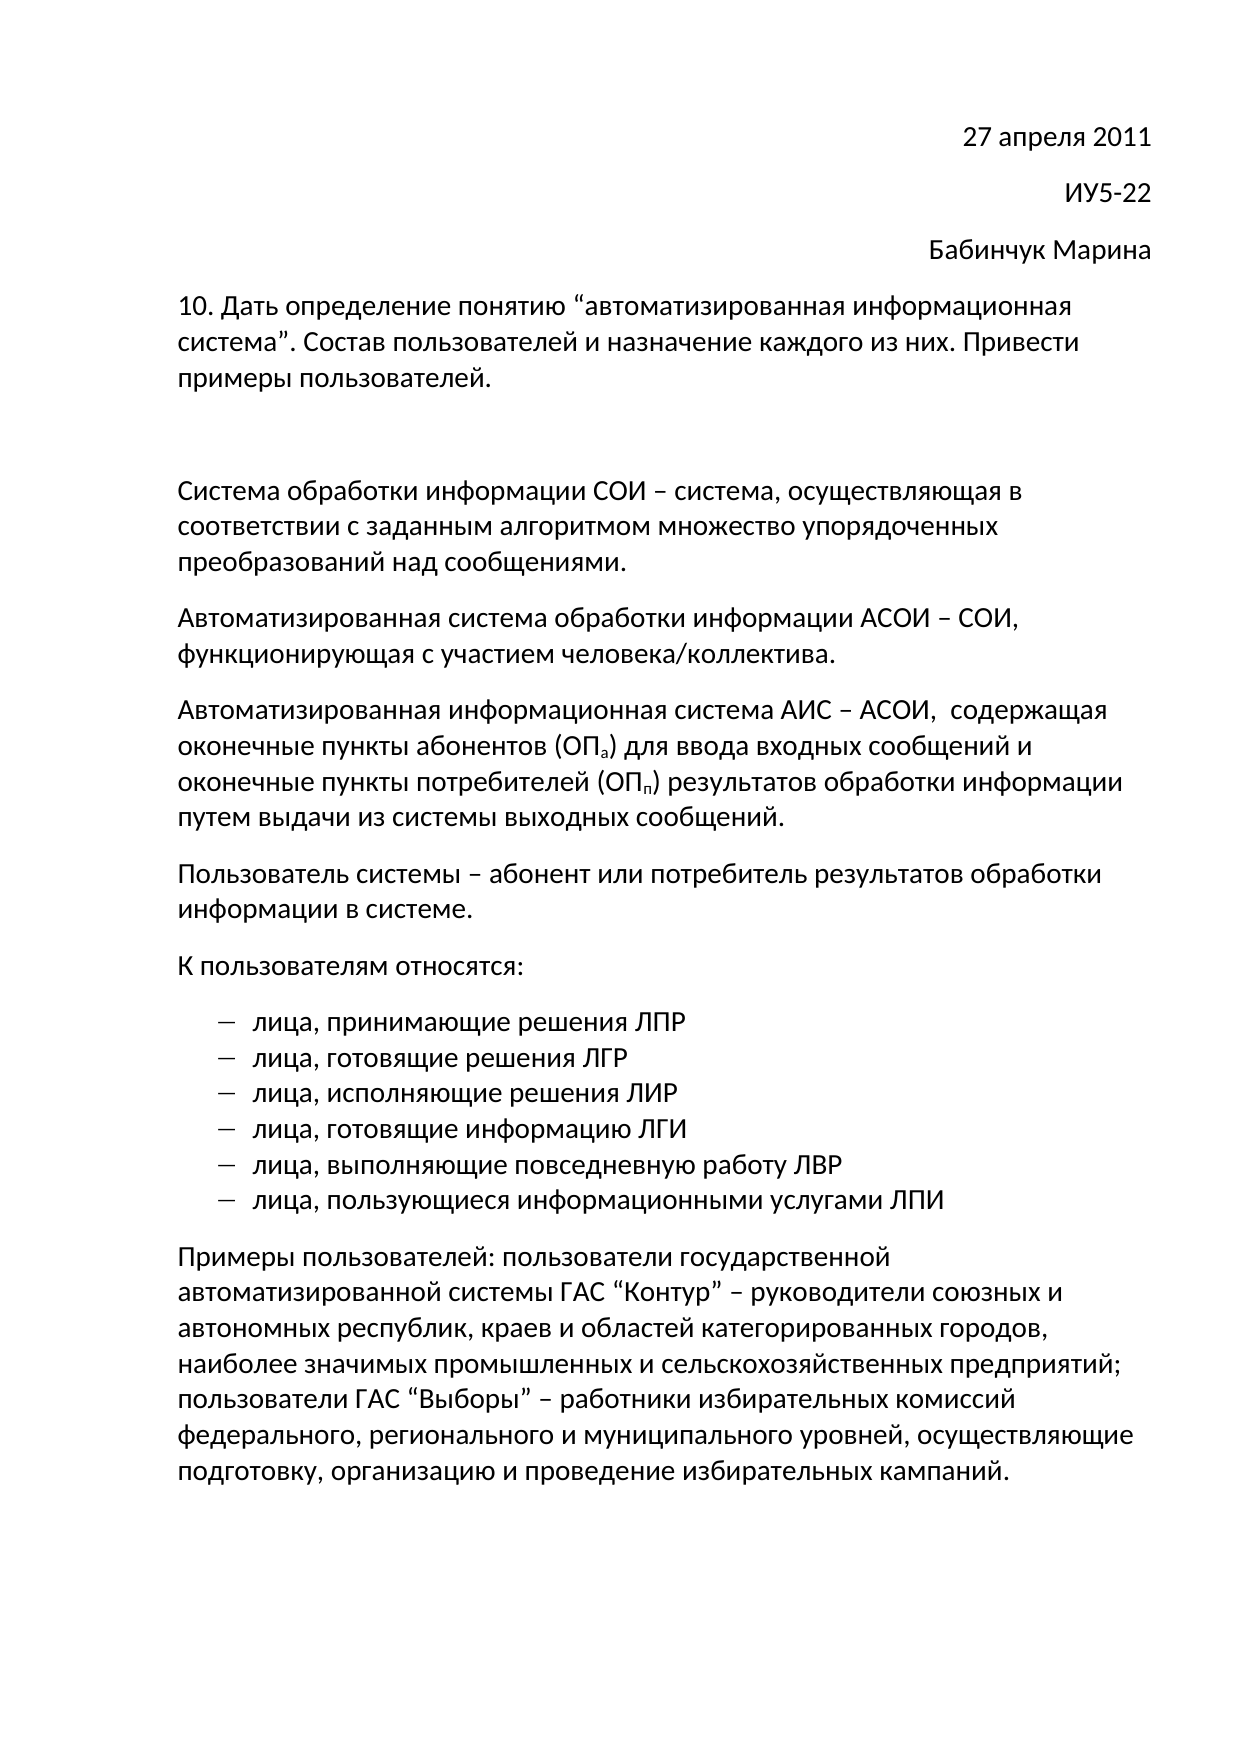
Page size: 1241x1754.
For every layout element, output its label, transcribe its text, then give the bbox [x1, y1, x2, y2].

text 27 апреля 2011 [177, 118, 1152, 154]
text Пользователь системы – абонент или потребитель результатов обработки информации в системе. [177, 855, 1152, 926]
list лица, выполняющие повседневную работу ЛВР [215, 1146, 1152, 1181]
text К пользователям относятся: [177, 947, 1152, 982]
list лица, готовящие решения ЛГР [215, 1039, 1152, 1074]
text ИУ5-22 [177, 174, 1152, 210]
text 10. Дать определение понятию “автоматизированная информационная система”. Состав пользователей и назначение каждого из них. Привести примеры пользователей. [177, 287, 1152, 394]
list лица, пользующиеся информационными услугами ЛПИ [215, 1181, 1152, 1217]
text Примеры пользователей: пользователи государственной автоматизированной системы ГАС “Контур” – руководители союзных и автономных республик, краев и областей категорированных городов, наиболее значимых промышленных и сельскохозяйственных предприятий; пользователи ГАС “Выборы” – работники избирательных комиссий федерального, регионального и муниципального уровней, осуществляющие подготовку, организацию и проведение избирательных кампаний. [177, 1238, 1152, 1487]
list лица, принимающие решения ЛПР [215, 1003, 1152, 1039]
list лица, готовящие информацию ЛГИ [215, 1110, 1152, 1146]
text Автоматизированная система обработки информации АСОИ – СОИ, функционирующая с участием человека/коллектива. [177, 599, 1152, 671]
text Автоматизированная информационная система АИС – АСОИ, содержащая оконечные пункты абонентов (ОПа) для ввода входных сообщений и оконечные пункты потребителей (ОПп) результатов обработки информации путем выдачи из системы выходных сообщений. [177, 691, 1152, 834]
text Бабинчук Марина [177, 231, 1152, 267]
text Система обработки информации СОИ – система, осуществляющая в соответствии с заданным алгоритмом множество упорядоченных преобразований над сообщениями. [177, 472, 1152, 578]
list лица, исполняющие решения ЛИР [215, 1074, 1152, 1110]
